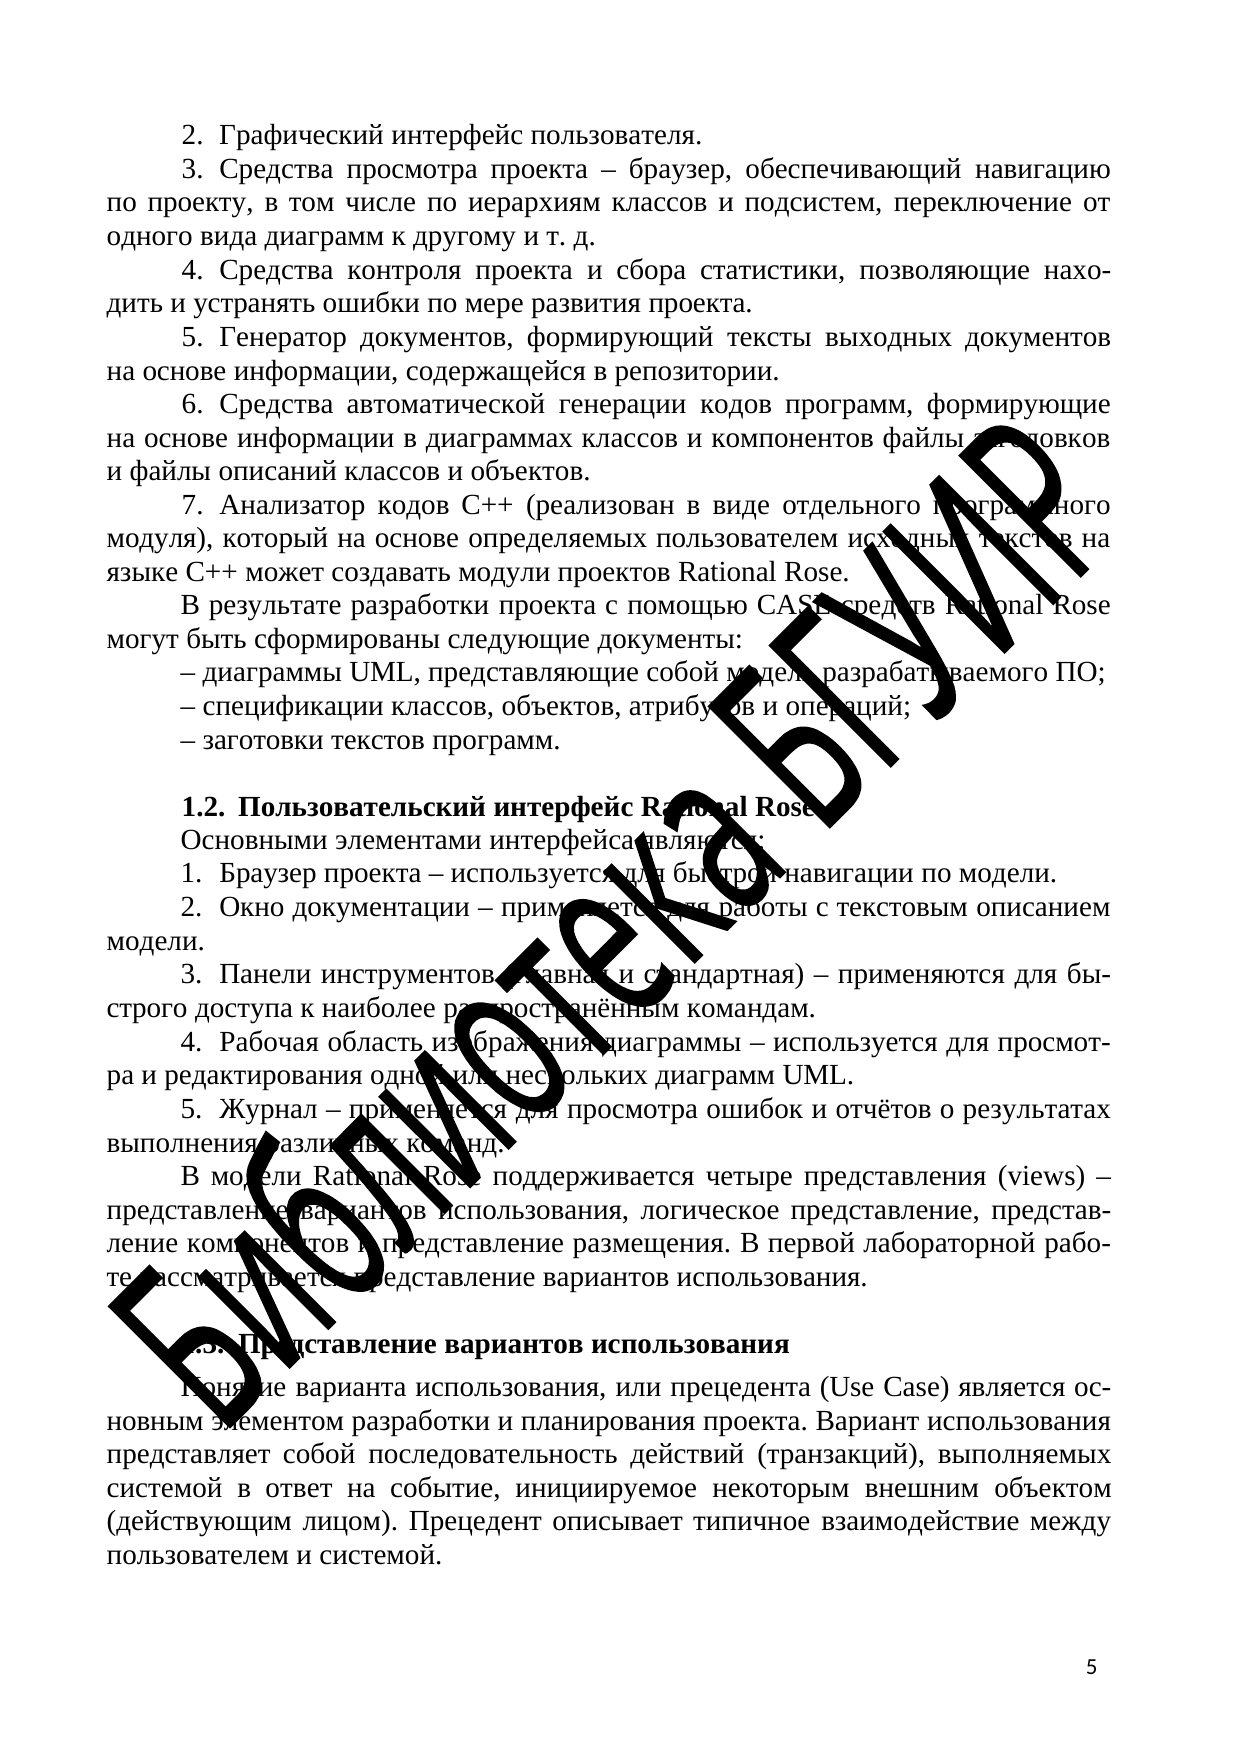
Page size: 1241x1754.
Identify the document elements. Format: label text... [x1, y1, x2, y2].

text В результате разработки проекта с помощью CASE-средств Rational Rose могут быть сформированы следующие документы: [106, 587, 1111, 654]
list Окно документации – применяется для работы с текстовым описанием модели. [106, 889, 1111, 957]
list Анализатор кодов С++ (реализован в виде отдельного программного модуля), который на основе определяемых пользователем исходных текстов на языке C++ может создавать модули проектов Rational Rose. [106, 487, 1111, 587]
subtitle Представление вариантов использования [180, 1326, 1240, 1360]
list Средства просмотра проекта – браузер, обеспечивающий навигацию по проекту, в том числе по иерархиям классов и подсистем, переключение от одного вида диаграмм к другому и т. д. [106, 151, 1111, 252]
list Средства автоматической генерации кодов программ, формирующие на основе информации в диаграммах классов и компонентов файлы заголовков и файлы описаний классов и объектов. [106, 386, 1111, 487]
list Графический интерфейс пользователя. [181, 117, 1240, 151]
list Журнал – применяется для просмотра ошибок и отчётов о результатах выполнения различных команд. [106, 1091, 1111, 1158]
list спецификации классов, объектов, атрибутов и операций; [180, 688, 1240, 722]
list диаграммы UML, представляющие собой модель разрабатываемого ПО; [180, 654, 1240, 688]
text В модели Rational Rose поддерживается четыре представления (views) – представление вариантов использования, логическое представление, представ- ление компонентов и представление размещения. В первой лабораторной рабо- те рассматривается представление вариантов использования. [106, 1158, 1111, 1292]
subtitle Пользовательский интерфейс Rational Rose [181, 789, 1240, 823]
list Браузер проекта – используется для быстрой навигации по модели. [106, 856, 1240, 889]
list Панели инструментов (главная и стандартная) – применяются для бы- строго доступа к наиболее распространённым командам. [106, 957, 1112, 1024]
text Понятие варианта использования, или прецедента (Use Case) является ос- новным элементом разработки и планирования проекта. Вариант использования представляет собой последовательность действий (транзакций), выполняемых системой в ответ на событие, инициируемое некоторым внешним объектом (действующим лицом). Прецедент описывает типичное взаимодействие между пользователем и системой. [106, 1369, 1111, 1571]
list Рабочая область изображения диаграммы – используется для просмот- ра и редактирования одной или нескольких диаграмм UML. [106, 1024, 1111, 1091]
text Основными элементами интерфейса являются: [180, 823, 1240, 856]
list заготовки текстов программ. [180, 722, 1240, 756]
list Генератор документов, формирующий тексты выходных документов на основе информации, содержащейся в репозитории. [106, 319, 1111, 386]
list Средства контроля проекта и сбора статистики, позволяющие нахо- дить и устранять ошибки по мере развития проекта. [106, 252, 1111, 319]
